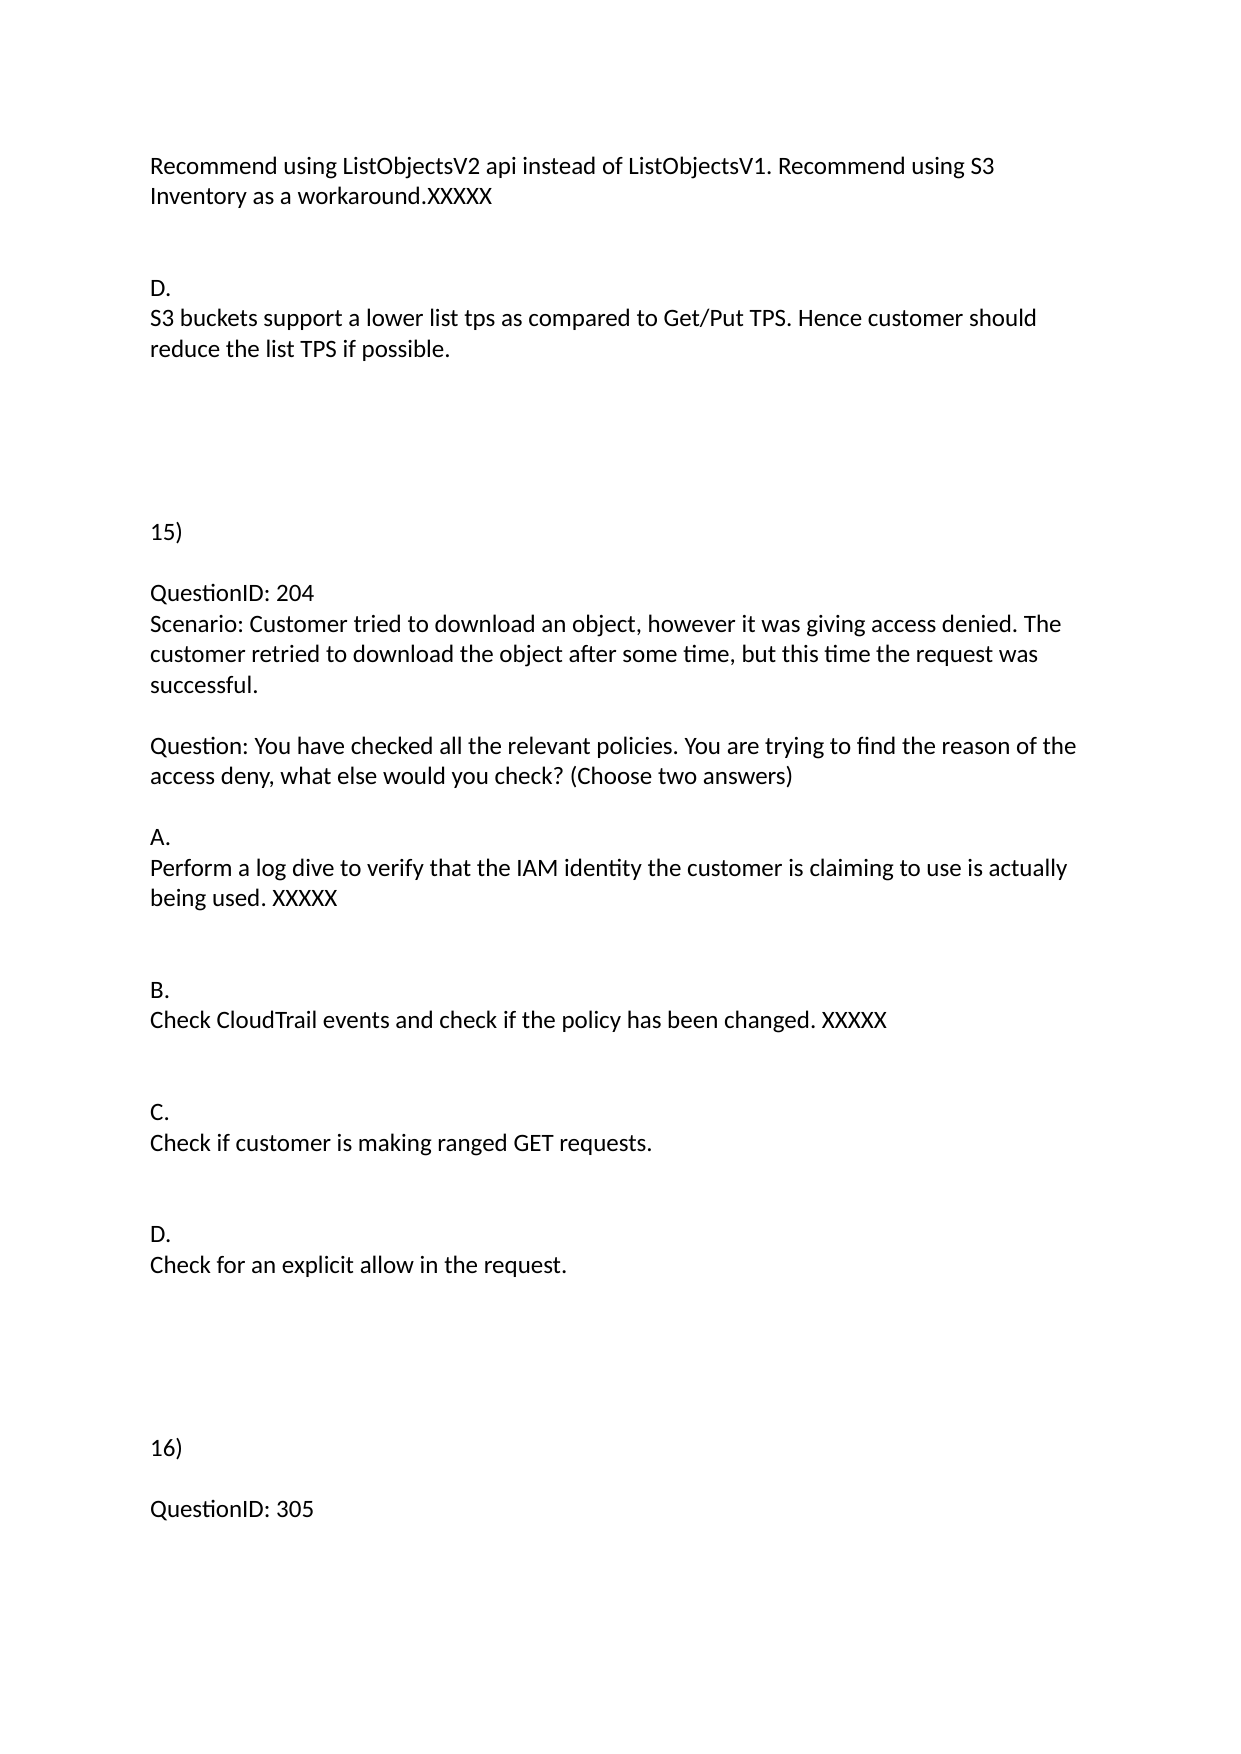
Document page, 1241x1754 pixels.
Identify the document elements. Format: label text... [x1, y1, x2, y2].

text Perform a log dive to verify that the IAM identity the customer is claiming to use is actually being used. XXXXX [150, 852, 1090, 913]
text Scenario: Customer tried to download an object, however it was giving access denied. The customer retried to download the object after some time, but this time the request was successful. [150, 608, 1090, 699]
text B. [150, 974, 1090, 1004]
text 15) [150, 516, 1090, 547]
text Check for an explicit allow in the request. [150, 1249, 1090, 1279]
text A. [150, 821, 1090, 852]
text 16) [150, 1432, 1090, 1462]
text D. [150, 272, 1090, 303]
text D. [150, 1218, 1090, 1249]
text C. [150, 1096, 1090, 1127]
text QuestionID: 305 [150, 1493, 1090, 1523]
text QuestionID: 204 [150, 577, 1090, 608]
text Check if customer is making ranged GET requests. [150, 1127, 1090, 1157]
text Check CloudTrail events and check if the policy has been changed. XXXXX [150, 1004, 1090, 1035]
text S3 buckets support a lower list tps as compared to Get/Put TPS. Hence customer should reduce the list TPS if possible. [150, 303, 1090, 364]
text Question: You have checked all the relevant policies. You are trying to find the reason of the access deny, what else would you check? (Choose two answers) [150, 730, 1090, 791]
text Recommend using ListObjectsV2 api instead of ListObjectsV1. Recommend using S3 Inventory as a workaround.XXXXX [150, 150, 1090, 211]
